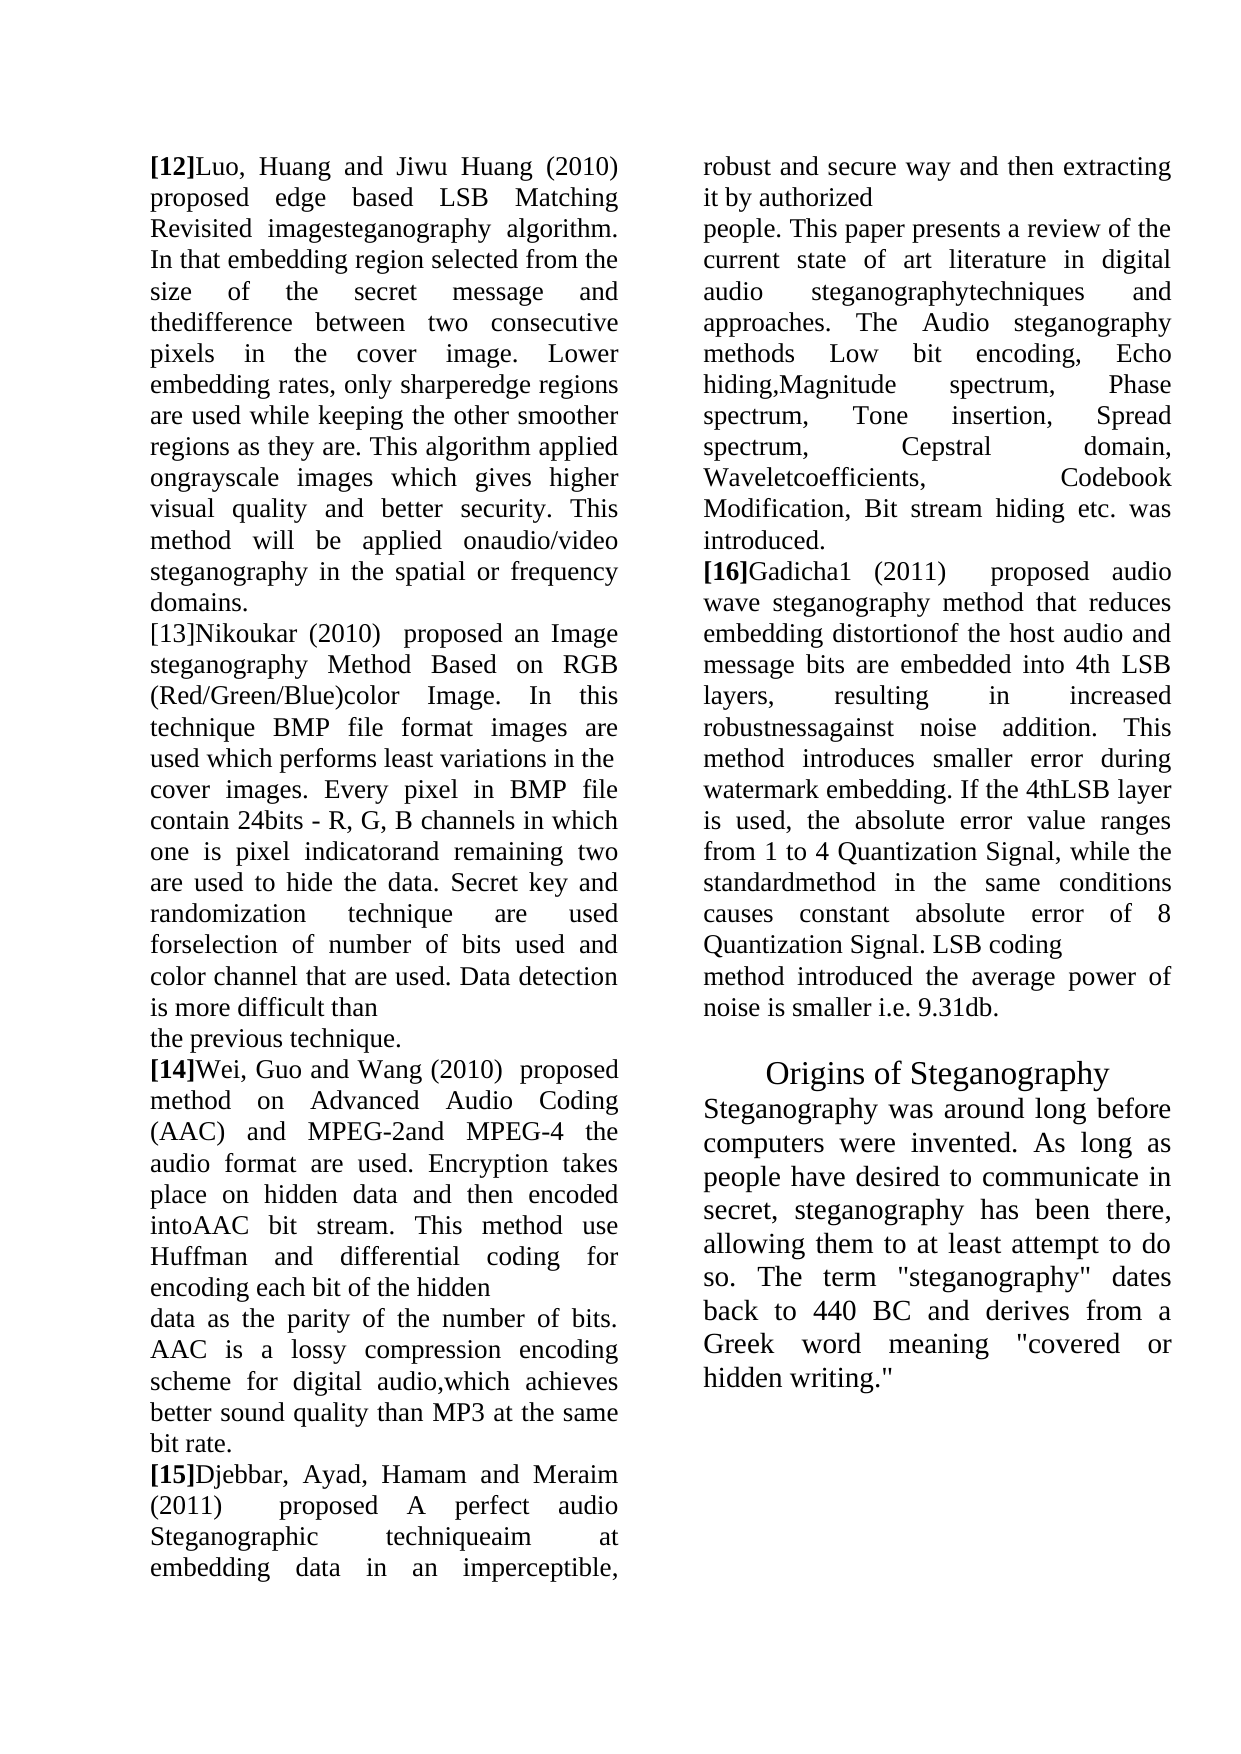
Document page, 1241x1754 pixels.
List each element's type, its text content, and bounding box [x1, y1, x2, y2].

text [12]Luo, Huang and Jiwu Huang (2010) proposed edge based LSB Matching Revisited imagesteganography algorithm. In that embedding region selected from the size of the secret message and thedifference between two consecutive pixels in the cover image. Lower embedding rates, only sharperedge regions are used while keeping the other smoother regions as they are. This algorithm applied ongrayscale images which gives higher visual quality and better security. This method will be applied onaudio/video steganography in the spatial or frequency domains. [150, 150, 619, 617]
text [13]Nikoukar (2010) proposed an Image steganography Method Based on RGB (Red/Green/Blue)color Image. In this technique BMP file format images are used which performs least variations in the [150, 617, 619, 773]
text [14]Wei, Guo and Wang (2010) proposed method on Advanced Audio Coding (AAC) and MPEG-2and MPEG-4 the audio format are used. Encryption takes place on hidden data and then encoded intoAAC bit stream. This method use Huffman and differential coding for encoding each bit of the hidden [150, 1053, 619, 1302]
text Origins of Steganography [703, 1053, 1172, 1092]
text people. This paper presents a review of the current state of art literature in digital audio steganographytechniques and approaches. The Audio steganography methods Low bit encoding, Echo hiding,Magnitude spectrum, Phase spectrum, Tone insertion, Spread spectrum, Cepstral domain, Waveletcoefficients, Codebook Modification, Bit stream hiding etc. was introduced. [703, 212, 1172, 555]
text cover images. Every pixel in BMP file contain 24bits - R, G, B channels in which one is pixel indicatorand remaining two are used to hide the data. Secret key and randomization technique are used forselection of number of bits used and color channel that are used. Data detection is more difficult than [150, 773, 619, 1022]
text data as the parity of the number of bits. AAC is a lossy compression encoding scheme for digital audio,which achieves better sound quality than MP3 at the same bit rate. [150, 1302, 619, 1458]
text [15]Djebbar, Ayad, Hamam and Meraim (2011) proposed A perfect audio Steganographic techniqueaim at embedding data in an imperceptible, robust and secure way and then extracting it by authorized [703, 150, 1172, 212]
text [16]Gadicha1 (2011) proposed audio wave steganography method that reduces embedding distortionof the host audio and message bits are embedded into 4th LSB layers, resulting in increased robustnessagainst noise addition. This method introduces smaller error during watermark embedding. If the 4thLSB layer is used, the absolute error value ranges from 1 to 4 Quantization Signal, while the standardmethod in the same conditions causes constant absolute error of 8 Quantization Signal. LSB coding [703, 555, 1172, 960]
text the previous technique. [150, 1022, 619, 1053]
text Steganography was around long before computers were invented. As long as people have desired to communicate in secret, steganography has been there, allowing them to at least attempt to do so. The term "steganography" dates back to 440 BC and derives from a Greek word meaning "covered or hidden writing." [703, 1092, 1172, 1393]
text [15]Djebbar, Ayad, Hamam and Meraim (2011) proposed A perfect audio Steganographic techniqueaim at embedding data in an imperceptible, robust and secure way and then extracting it by authorized [150, 1458, 619, 1583]
text method introduced the average power of noise is smaller i.e. 9.31db. [703, 960, 1172, 1022]
